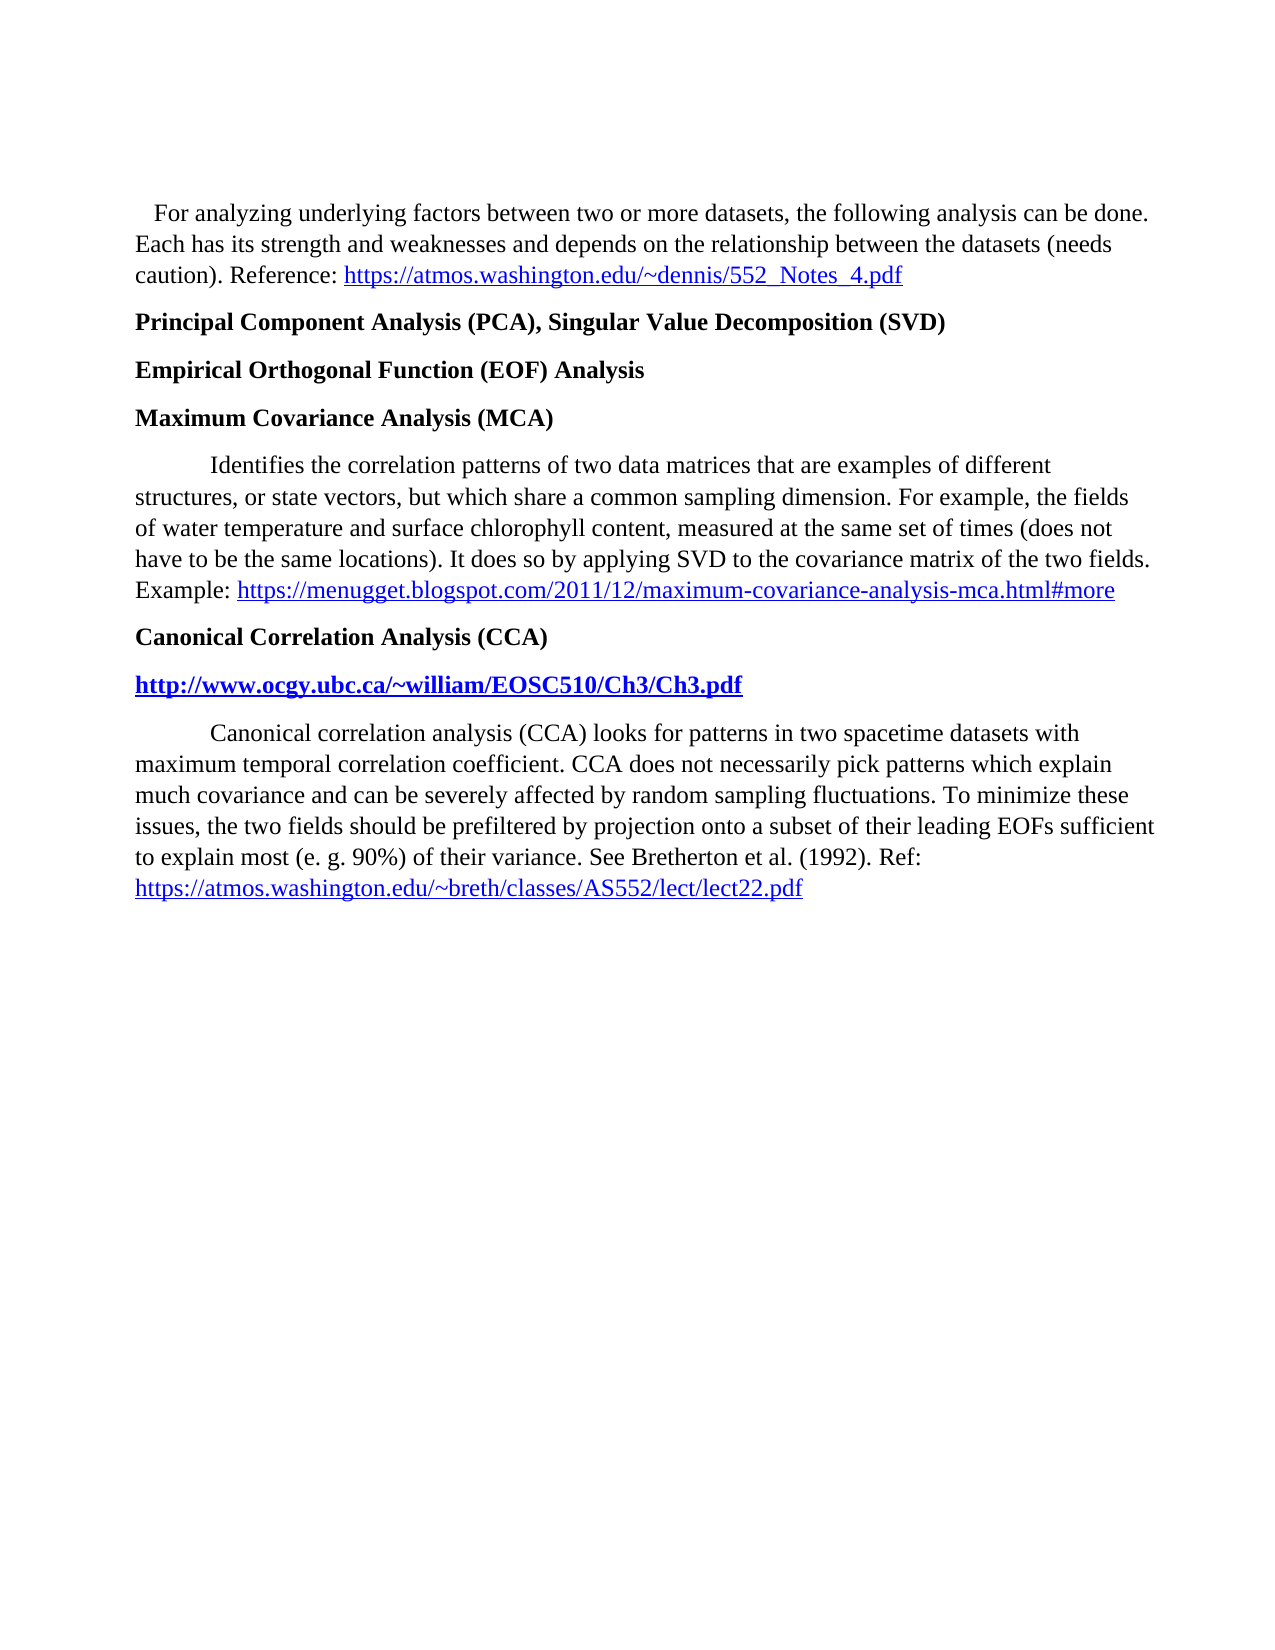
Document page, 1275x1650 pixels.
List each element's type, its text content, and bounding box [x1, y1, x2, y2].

text For analyzing underlying factors between two or more datasets, the following analysis can be done. Each has its strength and weaknesses and depends on the relationship between the datasets (needs caution). Reference: https://atmos.washington.edu/~dennis/552_Notes_4.pdf [135, 198, 1155, 288]
text Identifies the correlation patterns of two data matrices that are examples of different structures, or state vectors, but which share a common sampling dimension. For example, the fields of water temperature and surface chlorophyll content, measured at the same set of times (does not have to be the same locations). It does so by applying SVD to the covariance matrix of the two fields. Example: https://menugget.blogspot.com/2011/12/maximum-covariance-analysis-mca.html#more [135, 451, 1155, 603]
text Empirical Orthogonal Function (EOF) Analysis [135, 355, 1155, 384]
text Maximum Covariance Analysis (MCA) [135, 403, 1155, 432]
text Canonical Correlation Analysis (CCA) [135, 622, 1155, 651]
text Canonical correlation analysis (CCA) looks for patterns in two spacetime datasets with maximum temporal correlation coefficient. CCA does not necessarily pick patterns which explain much covariance and can be severely affected by random sampling fluctuations. To minimize these issues, the two fields should be prefiltered by projection onto a subset of their leading EOFs sufficient to explain most (e. g. 90%) of their variance. See Bretherton et al. (1992). Ref: https://atmos.washington.edu/~breth/classes/AS552/lect/lect22.pdf [135, 718, 1155, 902]
text http://www.ocgy.ubc.ca/~william/EOSC510/Ch3/Ch3.pdf [135, 670, 1155, 699]
text Principal Component Analysis (PCA), Singular Value Decomposition (SVD) [135, 307, 1155, 336]
